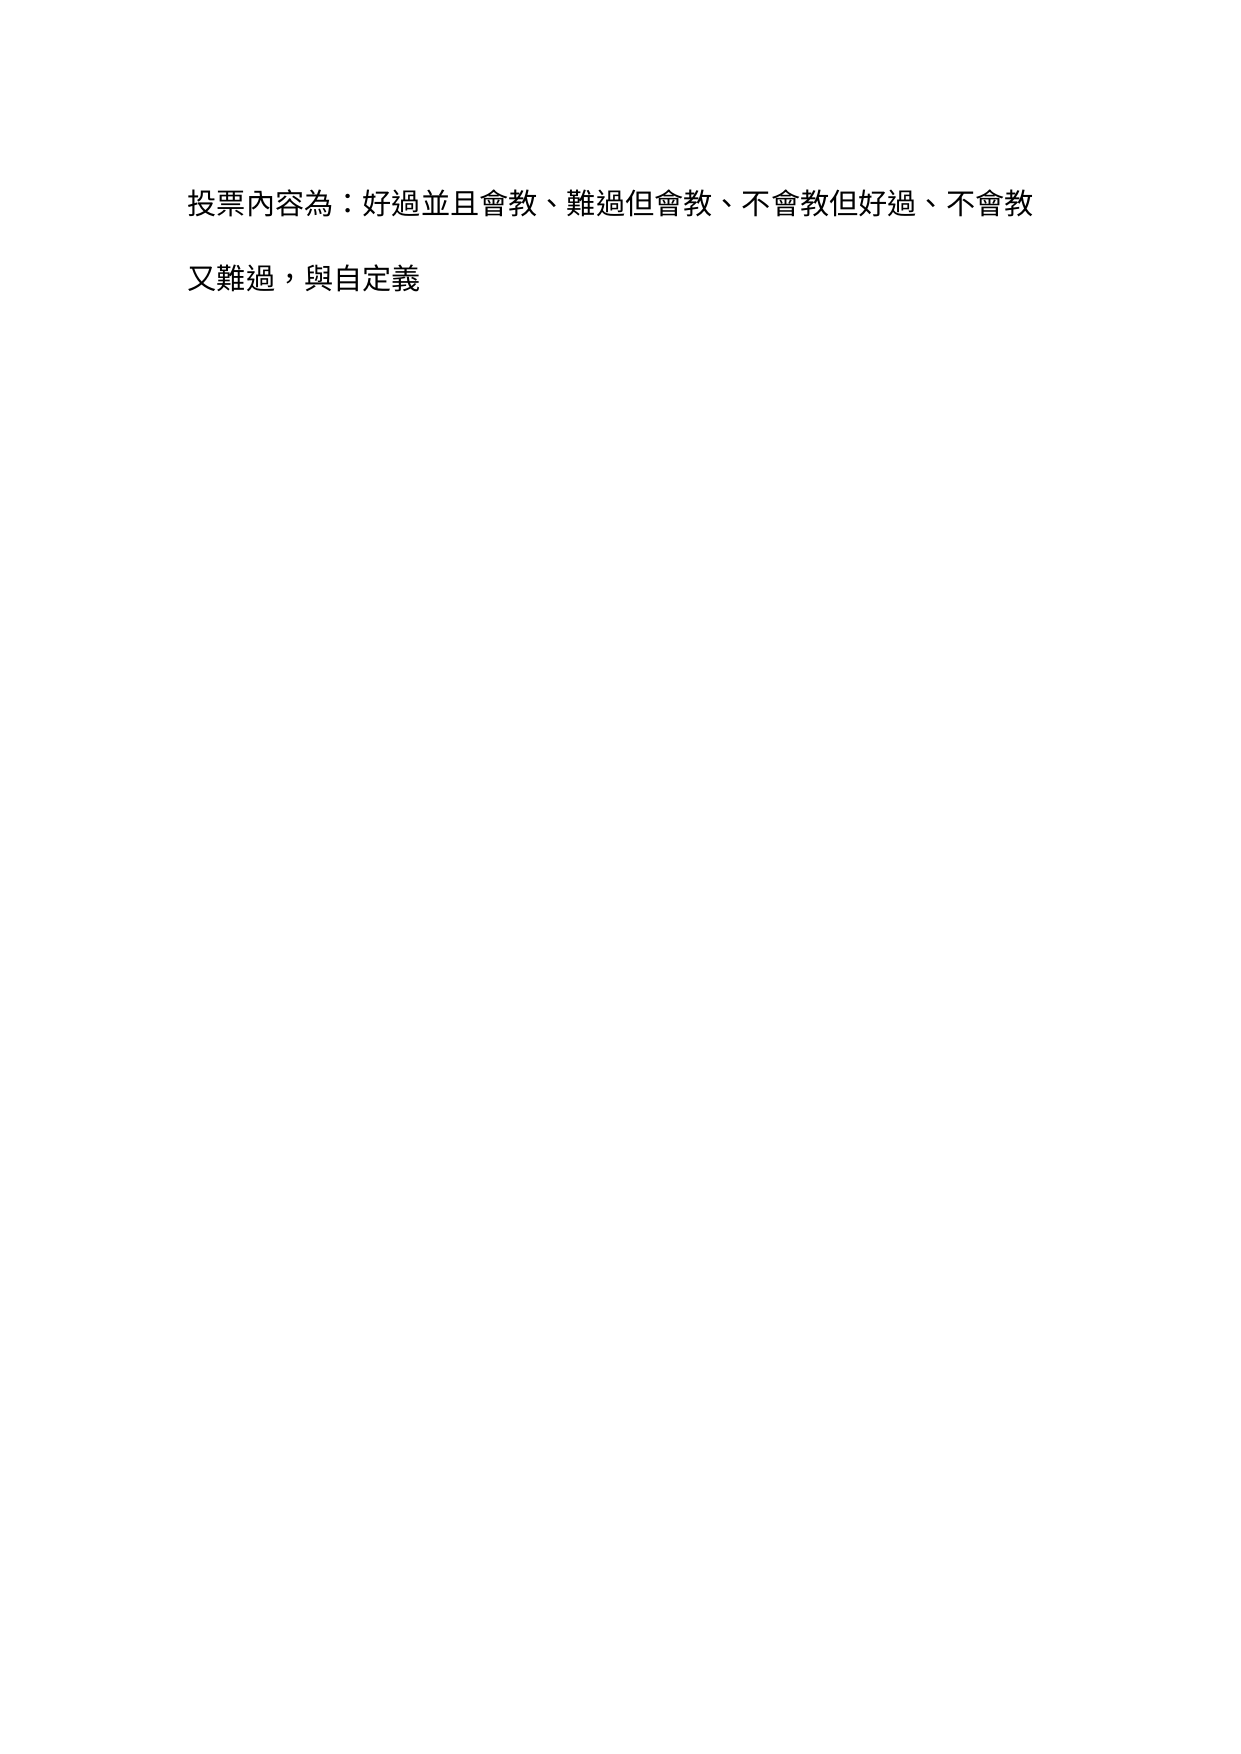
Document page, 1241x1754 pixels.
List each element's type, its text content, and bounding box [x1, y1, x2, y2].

text 投票內容為：好過並且會教、難過但會教、不會教但好過、不會教又難過，與自定義 [187, 164, 1053, 314]
